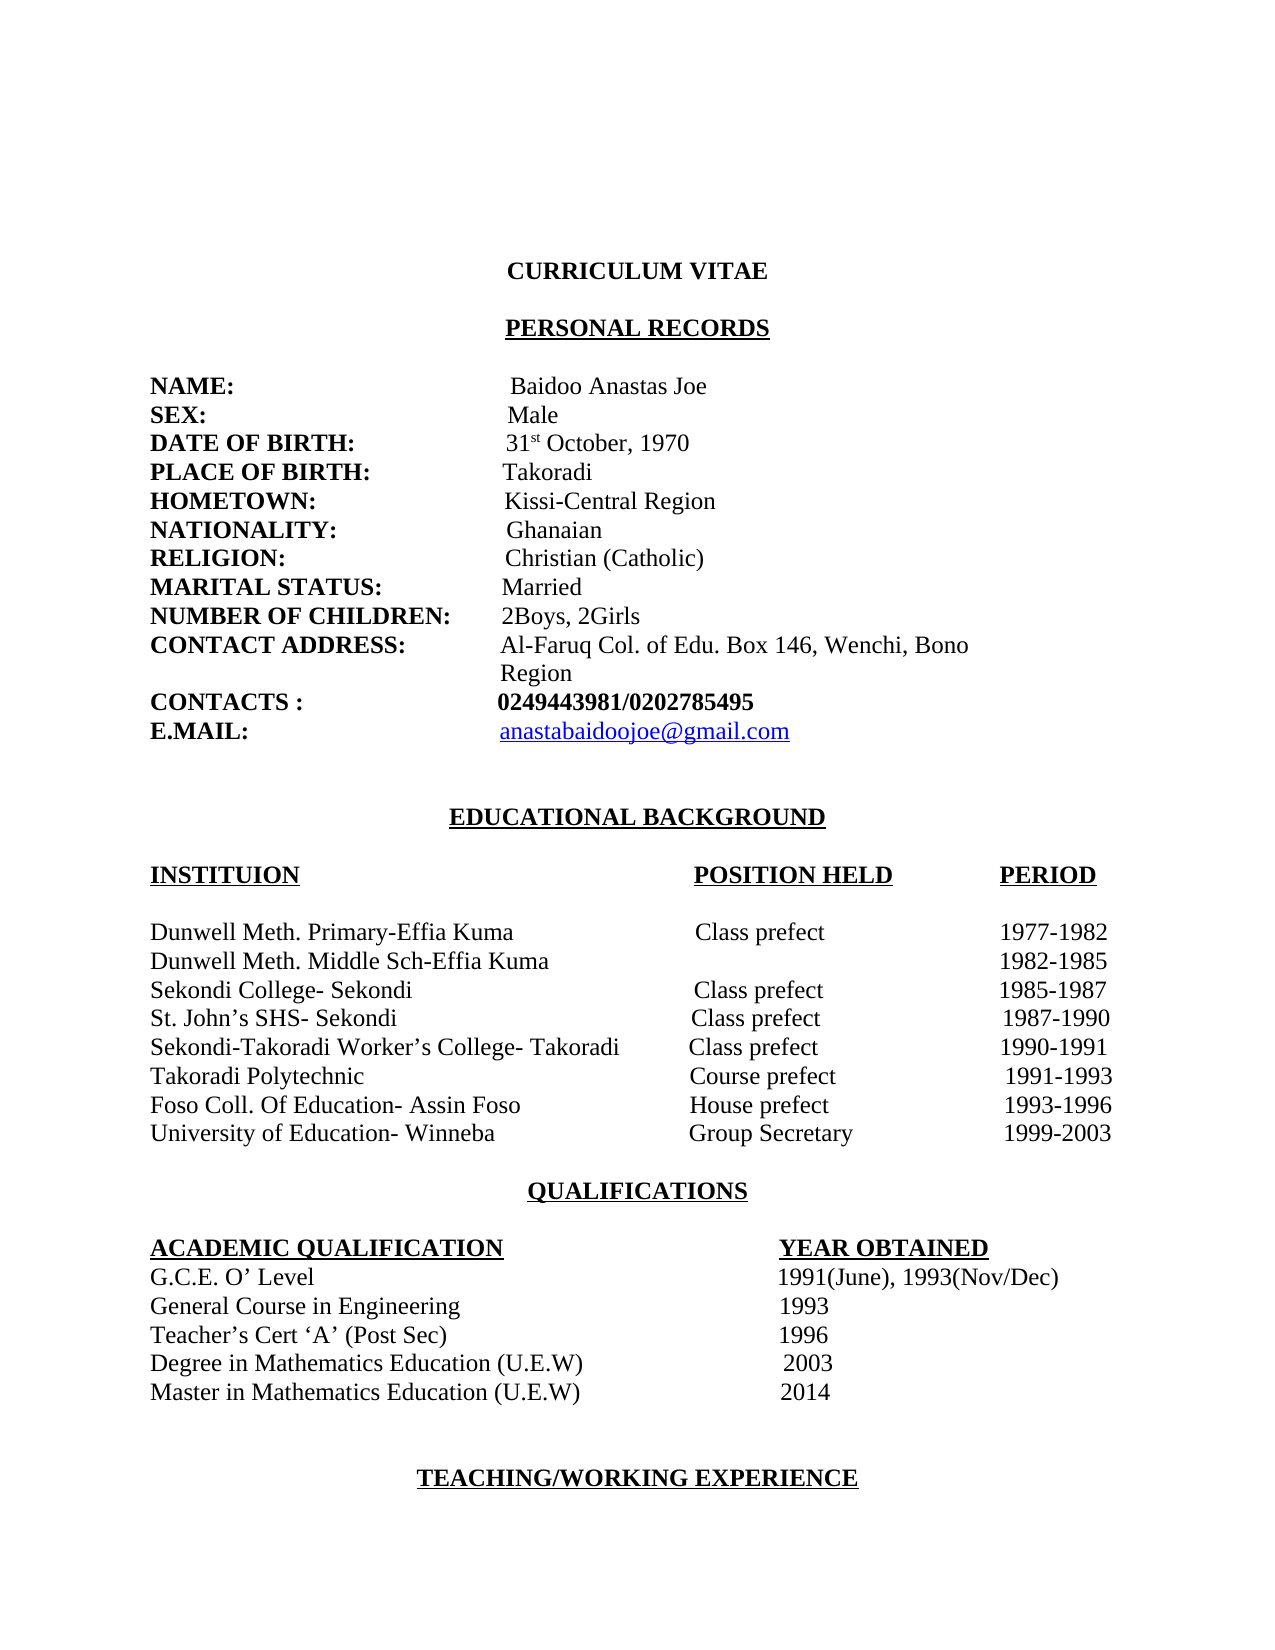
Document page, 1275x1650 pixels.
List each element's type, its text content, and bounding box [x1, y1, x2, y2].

text TEACHING/WORKING EXPERIENCE [150, 1463, 1125, 1492]
text University of Education- Winneba Group Secretary 1999-2003 [150, 1118, 1125, 1147]
text CURRICULUM VITAE [150, 256, 1125, 285]
text G.C.E. O’ Level 1991(June), 1993(Nov/Dec) [150, 1262, 1125, 1291]
text CONTACT ADDRESS: Al-Faruq Col. of Edu. Box 146, Wenchi, Bono [150, 630, 1125, 658]
text Master in Mathematics Education (U.E.W) 2014 [150, 1377, 1125, 1406]
text DATE OF BIRTH: 31st October, 1970 [150, 428, 1125, 457]
text ACADEMIC QUALIFICATION YEAR OBTAINED [150, 1233, 1125, 1262]
text QUALIFICATIONS [150, 1176, 1125, 1205]
text St. John’s SHS- Sekondi Class prefect 1987-1990 [150, 1003, 1125, 1032]
text Region [150, 658, 1125, 687]
text E.MAIL: anastabaidoojoe@gmail.com [150, 716, 1125, 745]
text INSTITUION POSITION HELD PERIOD [150, 860, 1125, 888]
text RELIGION: Christian (Catholic) [150, 543, 1125, 572]
text Sekondi-Takoradi Worker’s College- Takoradi Class prefect 1990-1991 [150, 1032, 1125, 1061]
text Dunwell Meth. Primary-Effia Kuma Class prefect 1977-1982 [150, 917, 1125, 946]
text Dunwell Meth. Middle Sch-Effia Kuma 1982-1985 [150, 946, 1125, 975]
text Takoradi Polytechnic Course prefect 1991-1993 [150, 1061, 1125, 1090]
text Foso Coll. Of Education- Assin Foso House prefect 1993-1996 [150, 1090, 1125, 1118]
text Sekondi College- Sekondi Class prefect 1985-1987 [150, 975, 1125, 1003]
text NAME: Baidoo Anastas Joe [150, 371, 1125, 400]
text HOMETOWN: Kissi-Central Region [150, 486, 1125, 515]
text NATIONALITY: Ghanaian [150, 515, 1125, 543]
text EDUCATIONAL BACKGROUND [150, 802, 1125, 831]
text NUMBER OF CHILDREN: 2Boys, 2Girls [150, 601, 1125, 630]
text PERSONAL RECORDS [150, 313, 1125, 342]
text CONTACTS : 0249443981/0202785495 [150, 687, 1125, 716]
text SEX: Male [150, 400, 1125, 428]
text Teacher’s Cert ‘A’ (Post Sec) 1996 [150, 1320, 1125, 1348]
text MARITAL STATUS: Married [150, 572, 1125, 601]
text PLACE OF BIRTH: Takoradi [150, 457, 1125, 486]
text Degree in Mathematics Education (U.E.W) 2003 [150, 1348, 1125, 1377]
text General Course in Engineering 1993 [150, 1291, 1125, 1320]
